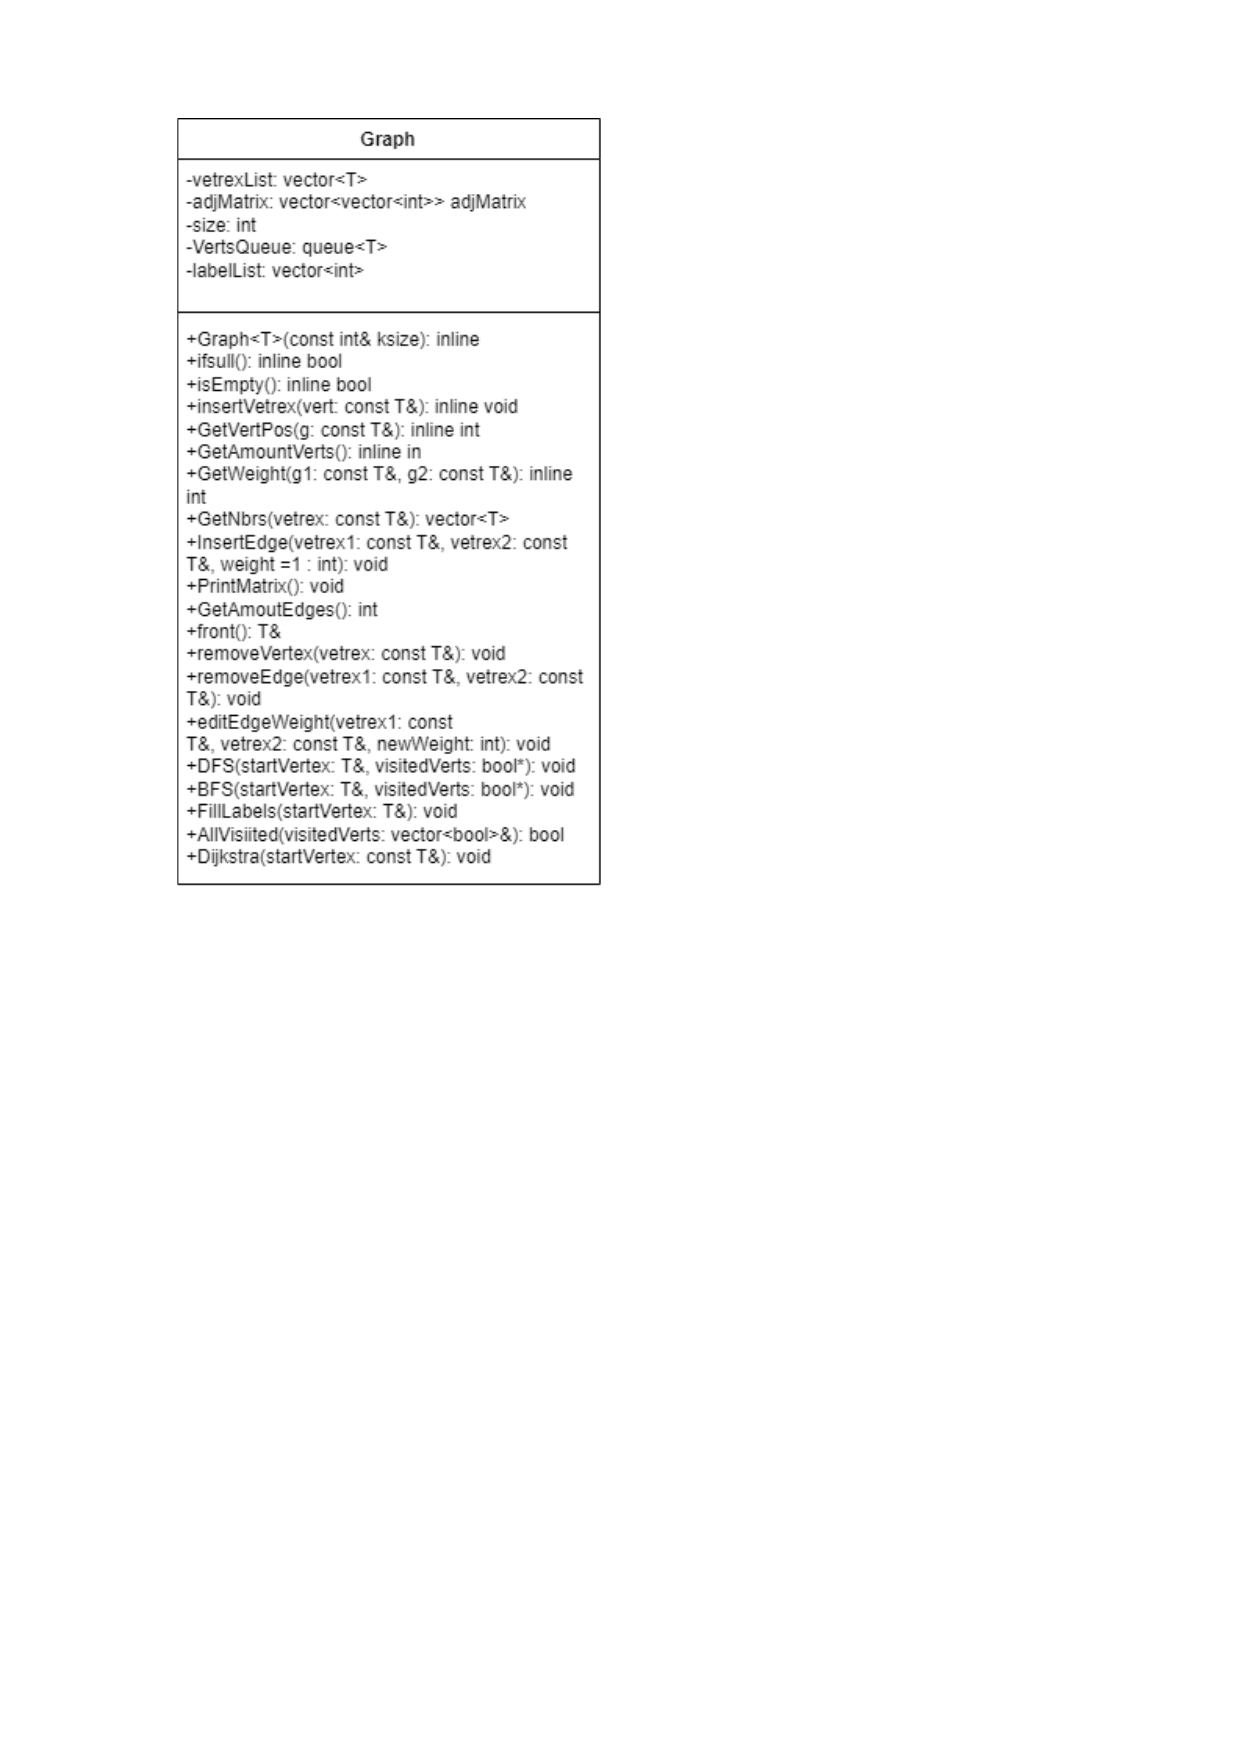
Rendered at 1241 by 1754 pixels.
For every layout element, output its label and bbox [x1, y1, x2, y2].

picture [177, 118, 601, 890]
